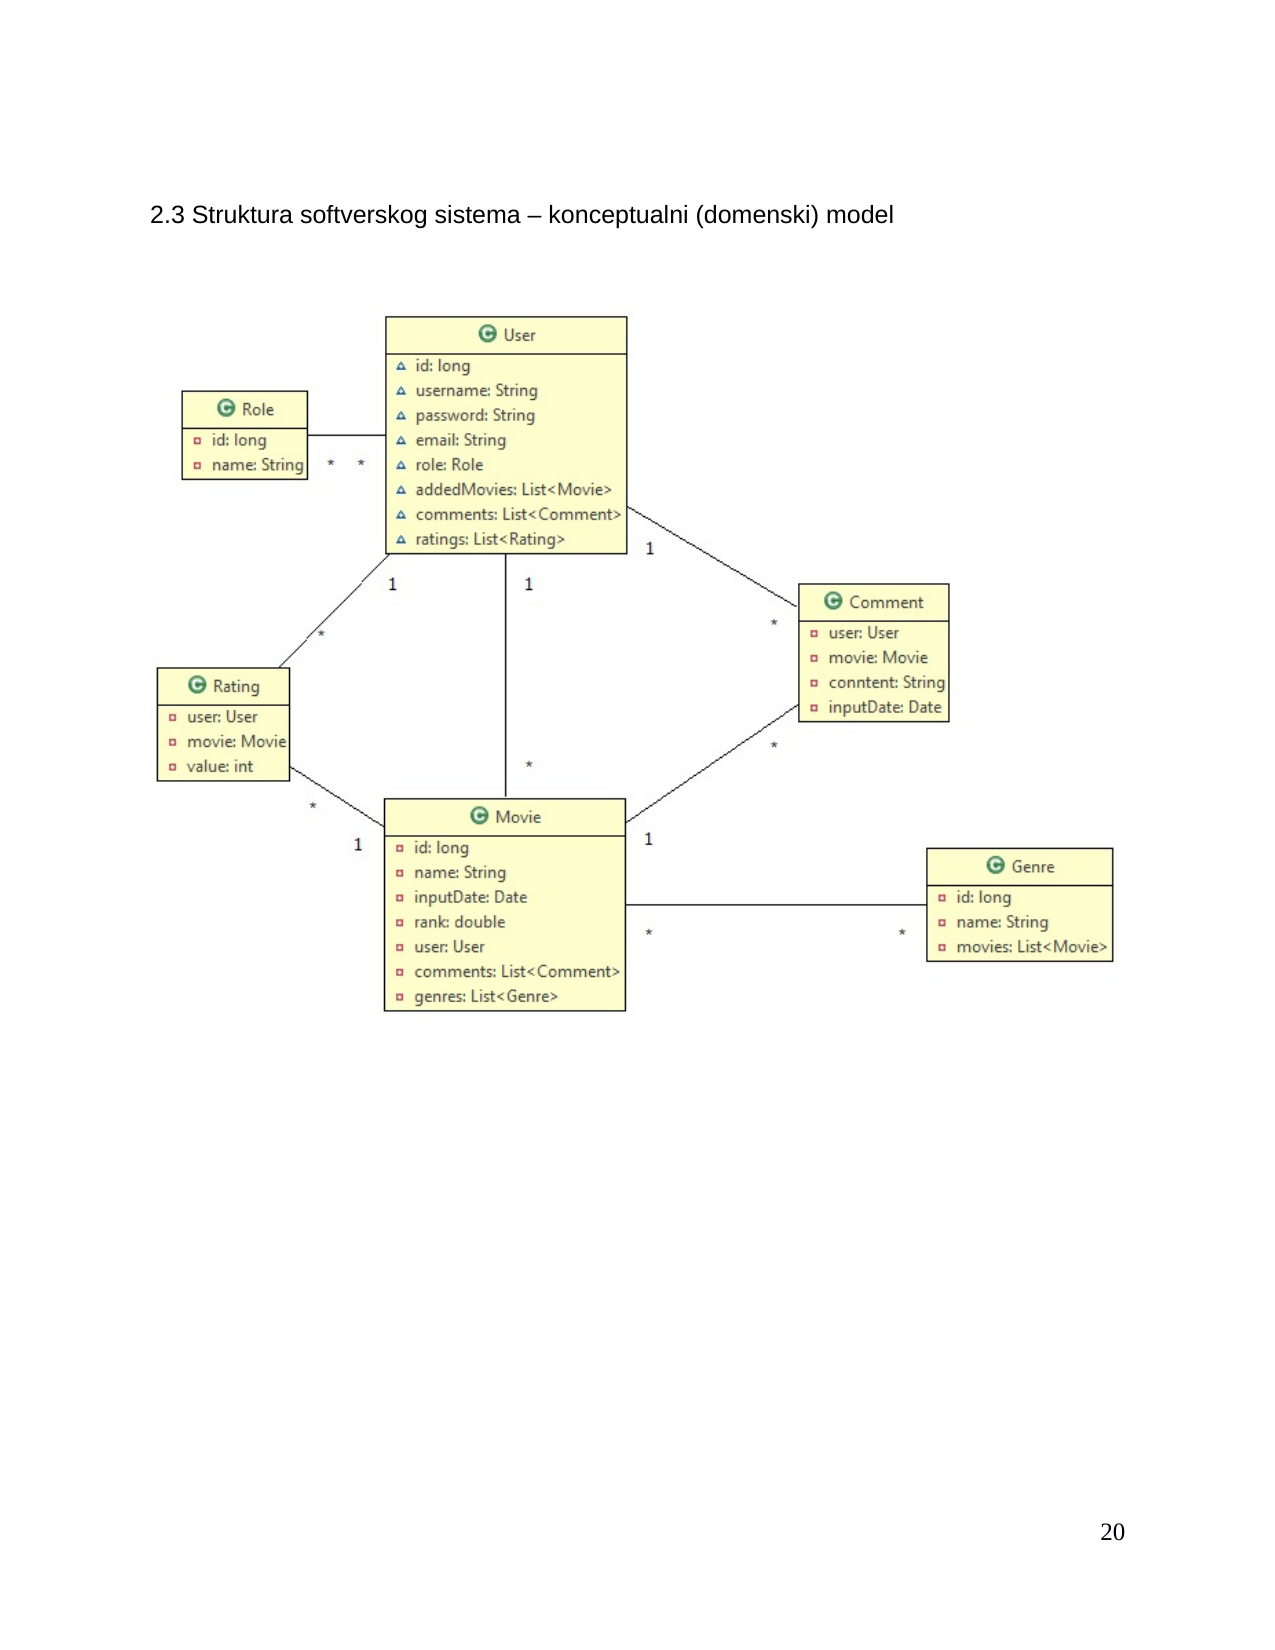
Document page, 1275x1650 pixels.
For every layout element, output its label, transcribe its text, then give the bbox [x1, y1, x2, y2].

picture [150, 253, 1125, 1020]
subtitle 2.3 Struktura softverskog sistema – konceptualni (domenski) model [150, 200, 1125, 229]
